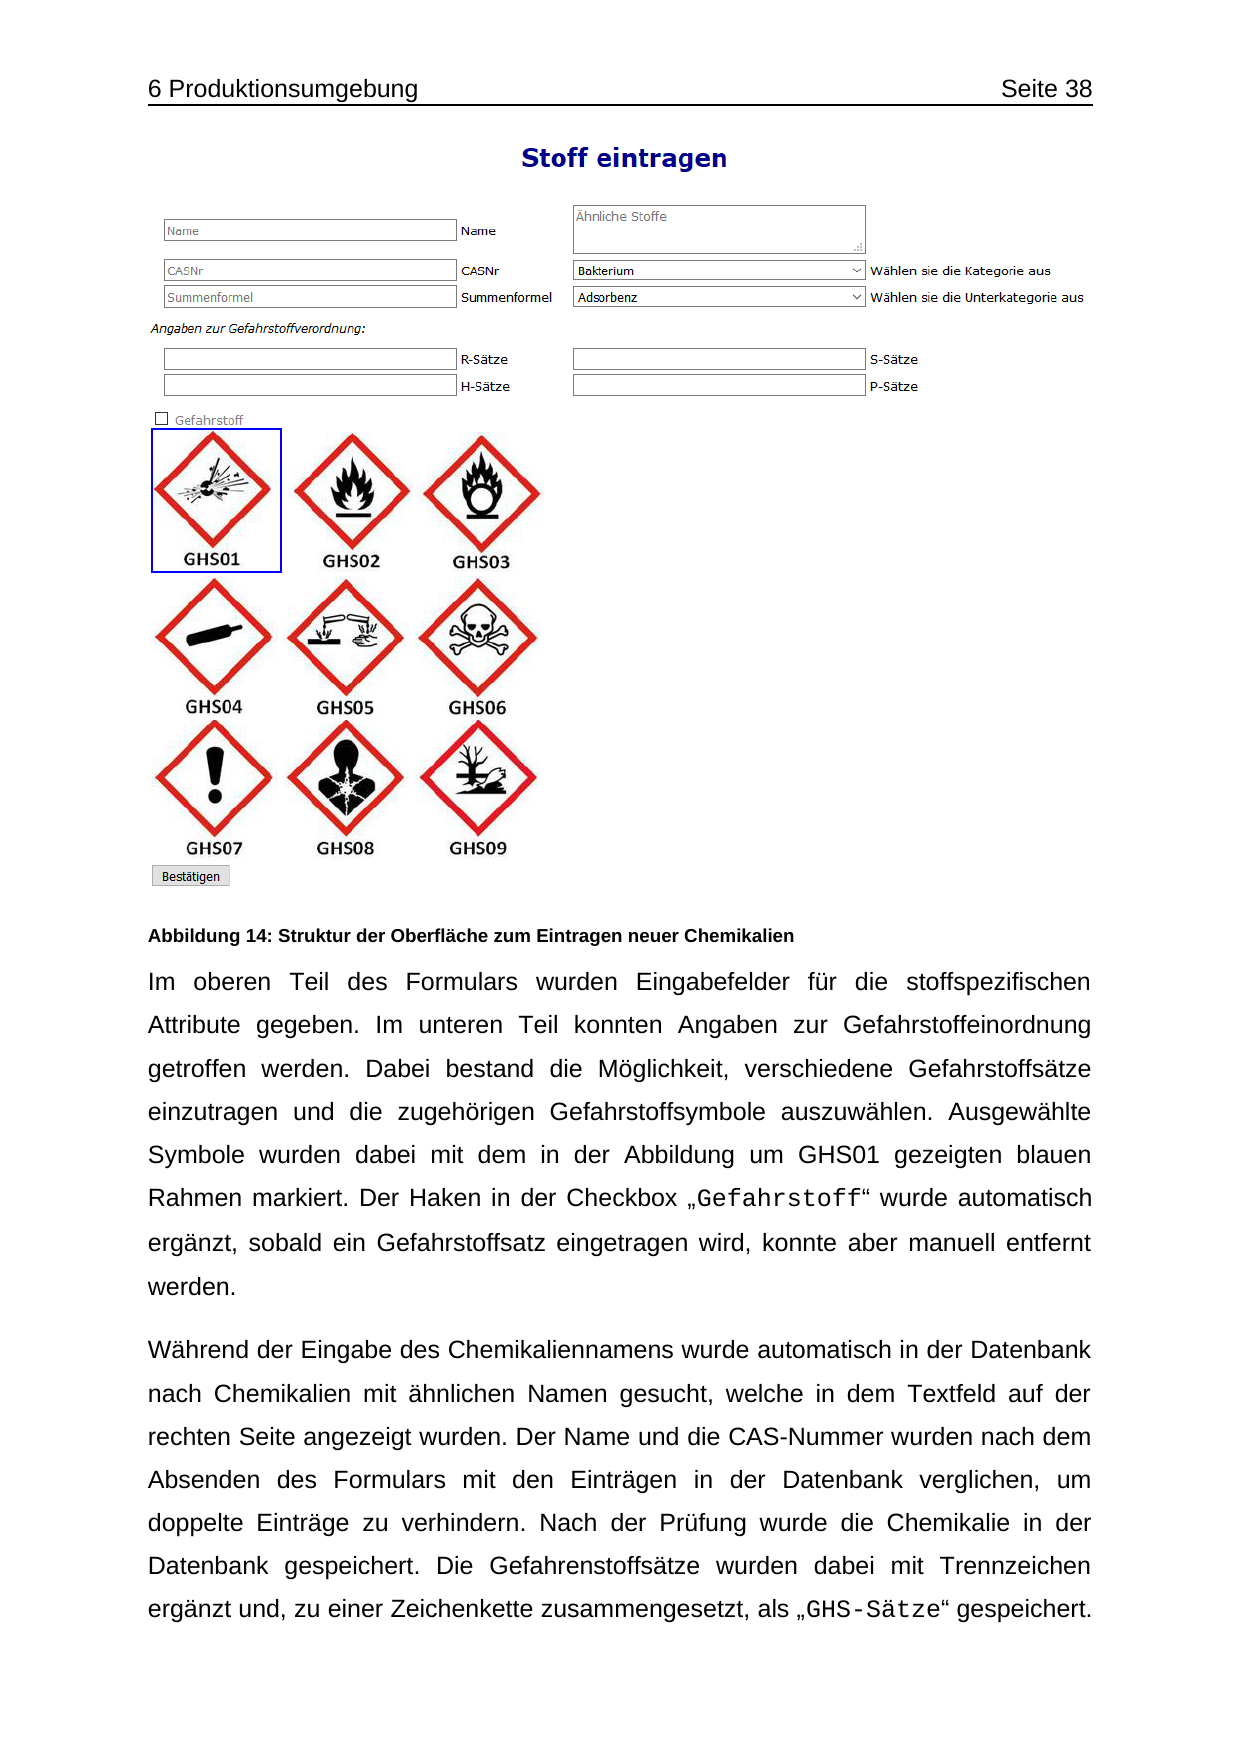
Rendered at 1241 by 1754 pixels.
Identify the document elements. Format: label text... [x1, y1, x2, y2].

text Im oberen Teil des Formulars wurden Eingabefelder für die stoffspezifischen Attribute gegeben. Im unteren Teil konnten Angaben zur Gefahrstoffeinordnung getroffen werden. Dabei bestand die Möglichkeit, verschiedene Gefahrstoffsätze einzutragen und die zugehörigen Gefahrstoffsymbole auszuwählen. Ausgewählte Symbole wurden dabei mit dem in der Abbildung um GHS01 gezeigten blauen Rahmen markiert. Der Haken in der Checkbox „Gefahrstoff“ wurde automatisch ergänzt, sobald ein Gefahrstoffsatz eingetragen wird, konnte aber manuell entfernt werden. [148, 967, 1093, 1300]
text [148, 1335, 1093, 1625]
picture [147, 147, 1093, 890]
text Abbildung 14: Struktur der Oberfläche zum Eintragen neuer Chemikalien [148, 925, 1093, 947]
